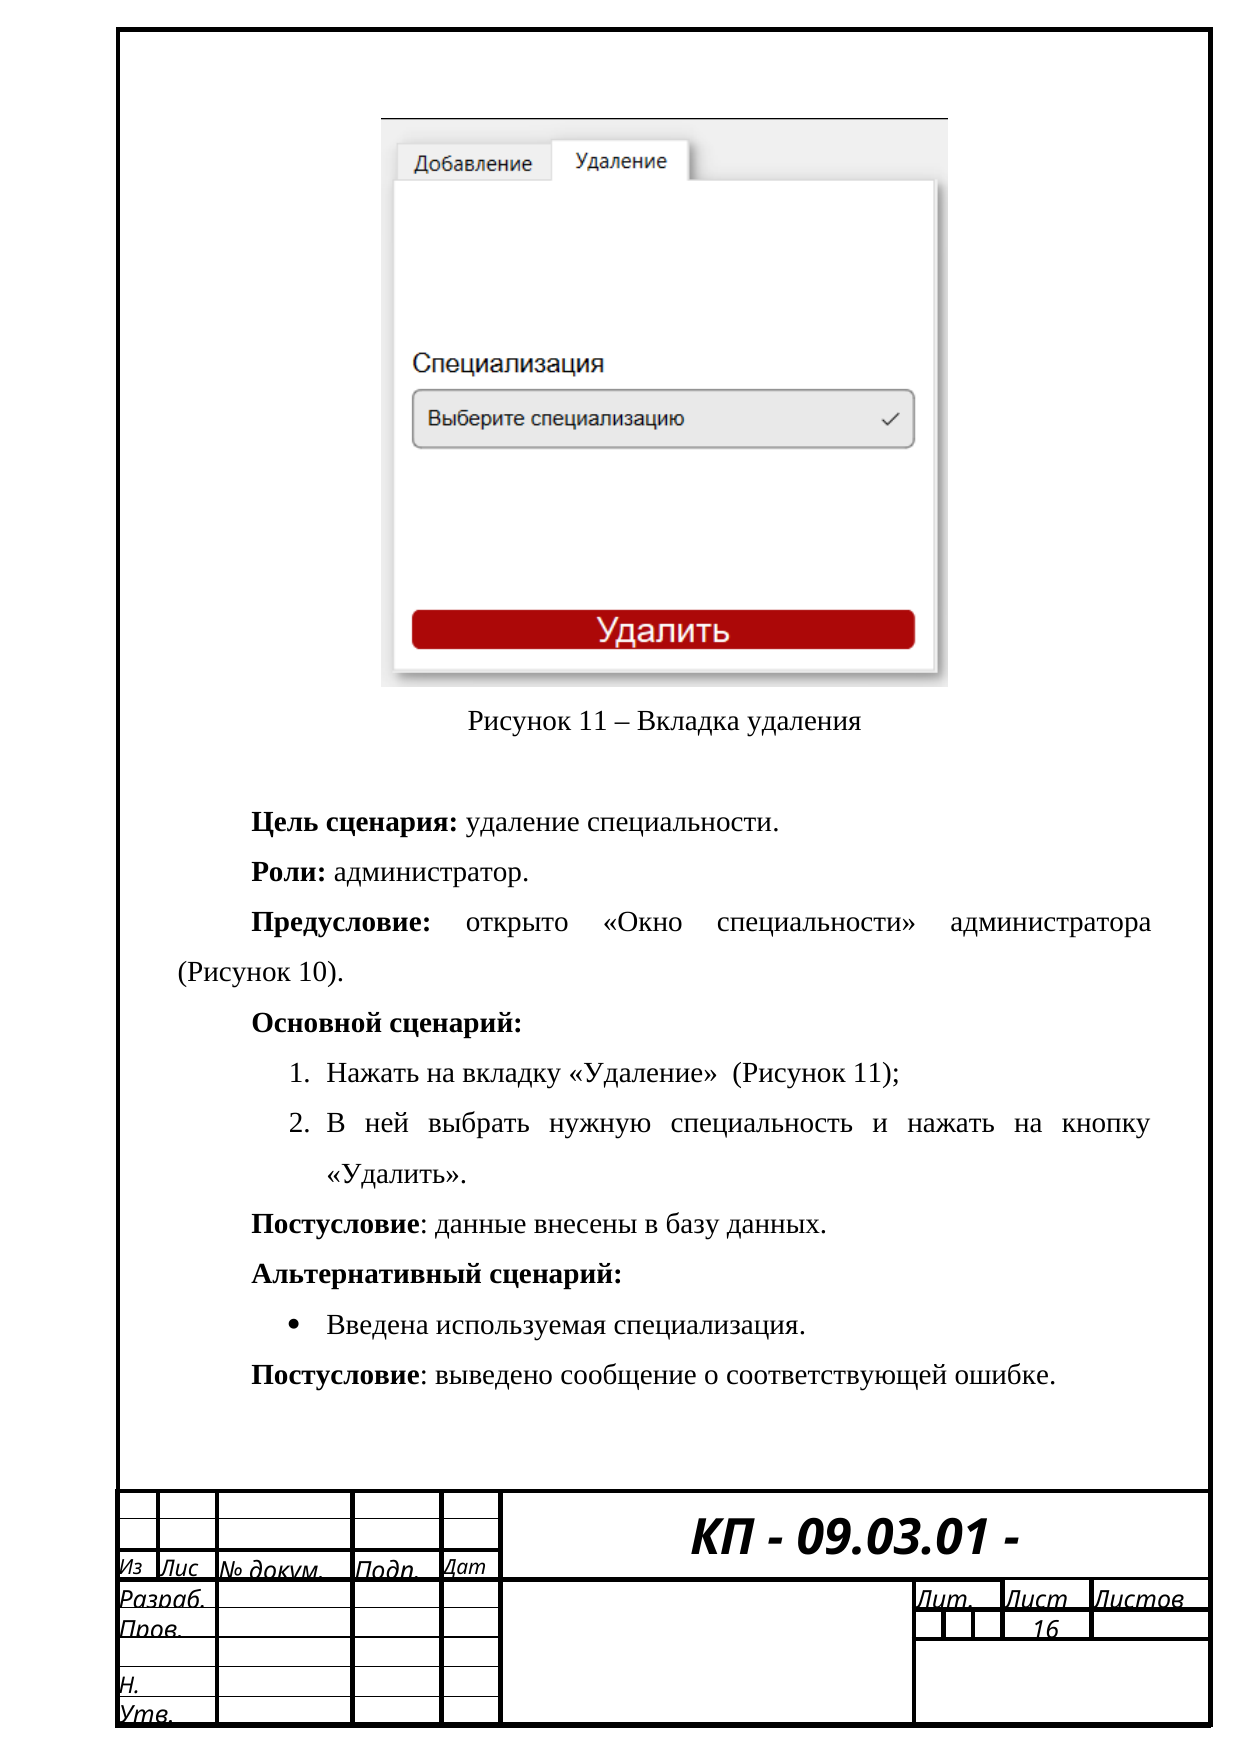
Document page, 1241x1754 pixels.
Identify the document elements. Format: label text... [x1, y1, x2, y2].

list Введена используемая специализация. [288, 1307, 1152, 1340]
text Цель сценария: удаление специальности. [177, 804, 1152, 837]
text Постусловие: выведено сообщение о соответствующей ошибке. [177, 1357, 1152, 1391]
text Основной сценарий: [177, 1005, 1152, 1038]
text Постусловие: данные внесены в базу данных. [177, 1206, 1152, 1240]
text Предусловие: открыто «Окно специальности» администратора (Рисунок 10). [177, 904, 1152, 988]
text Вкладка удаления [177, 703, 1152, 737]
text Альтернативный сценарий: [177, 1256, 1152, 1290]
picture [381, 118, 948, 687]
text Роли: администратор. [177, 854, 1152, 887]
list В ней выбрать нужную специальность и нажать на кнопку «Удалить». [288, 1106, 1152, 1189]
list Нажать на вкладку «Удаление» (Рисунок 11); [288, 1055, 1152, 1089]
